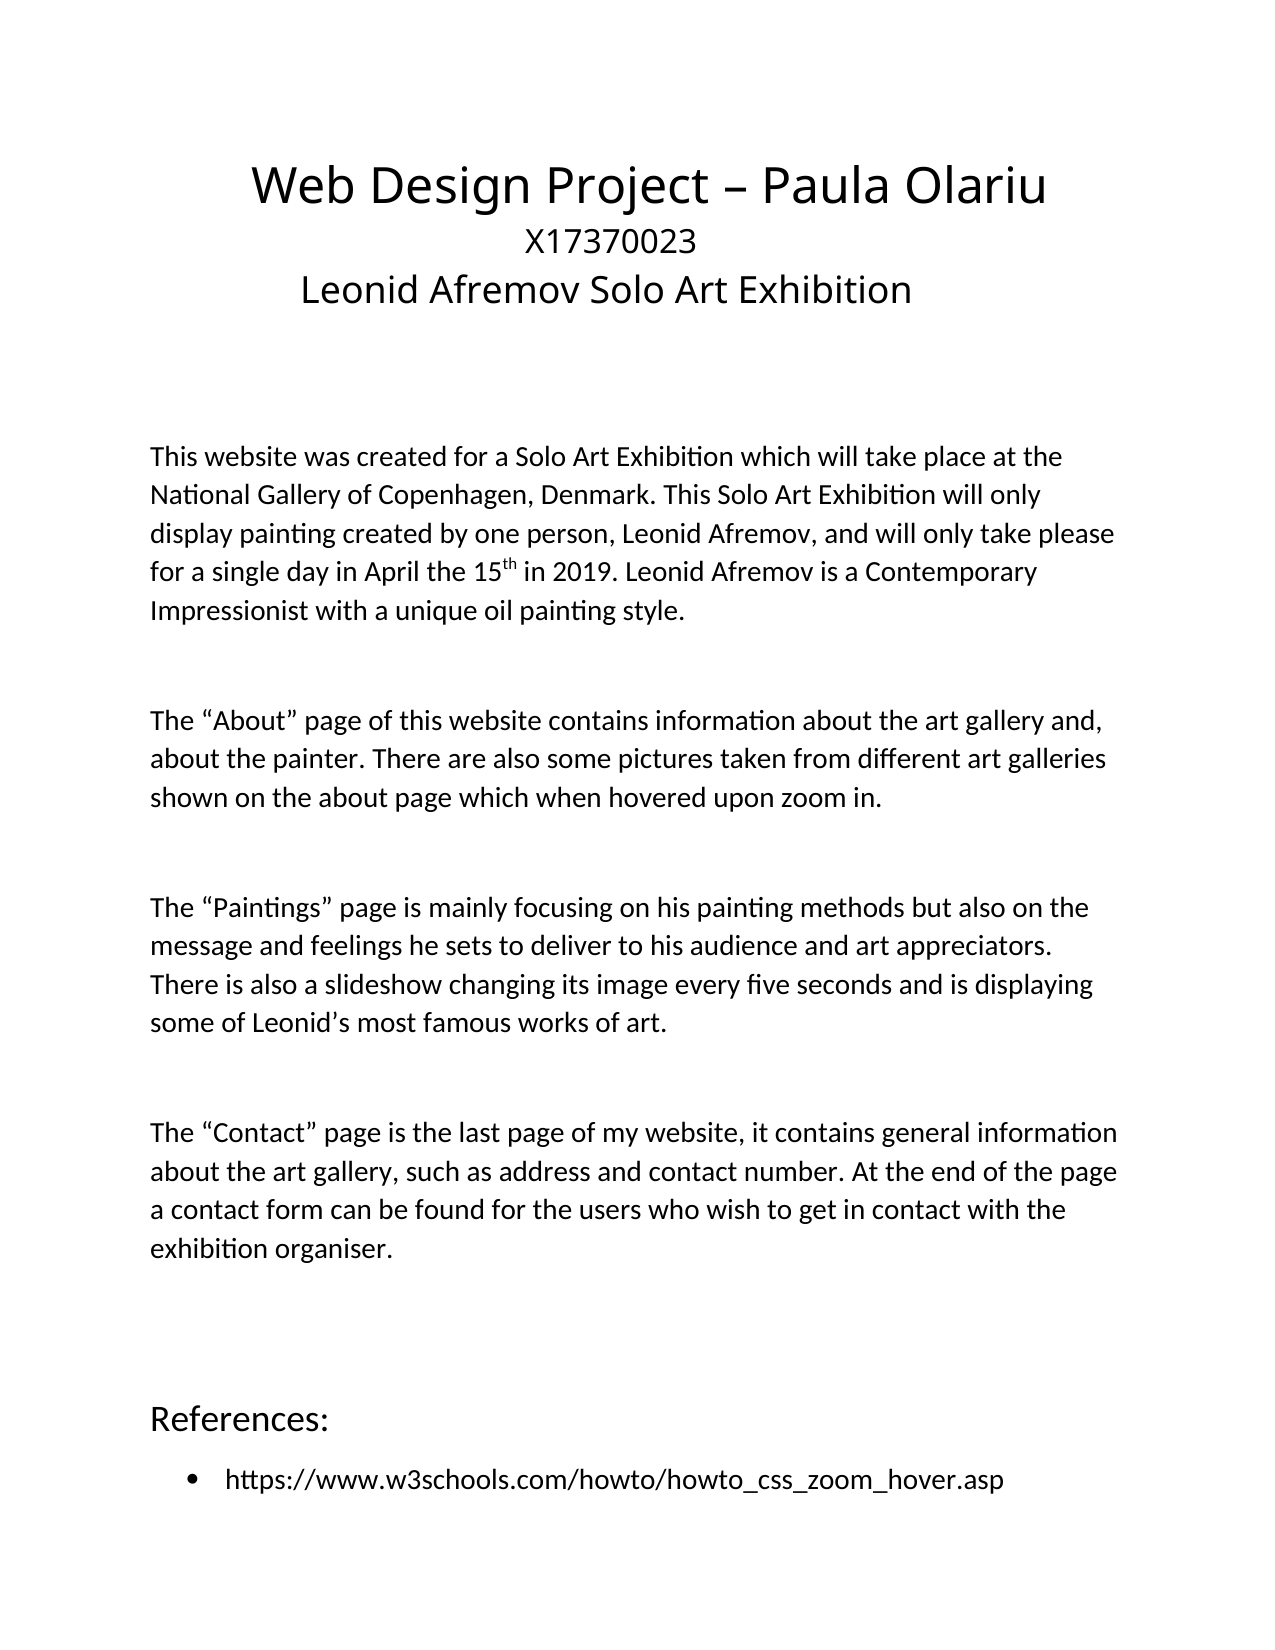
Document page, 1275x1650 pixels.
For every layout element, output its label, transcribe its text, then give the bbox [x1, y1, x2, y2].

text This website was created for a Solo Art Exhibition which will take place at the National Gallery of Copenhagen, Denmark. This Solo Art Exhibition will only display painting created by one person, Leonid Afremov, and will only take please for a single day in April the 15th in 2019. Leonid Afremov is a Contemporary Impressionist with a unique oil painting style. [150, 438, 1125, 627]
text X17370023 [150, 218, 1125, 263]
list https://www.w3schools.com/howto/howto_css_zoom_hover.asp [187, 1461, 1125, 1497]
text The “Paintings” page is mainly focusing on his painting methods but also on the message and feelings he sets to deliver to his audience and art appreciators. There is also a slideshow changing its image every five seconds and is displaying some of Leonid’s most famous works of art. [150, 889, 1125, 1040]
text References: [150, 1395, 1125, 1441]
text Leonid Afremov Solo Art Exhibition [225, 263, 1125, 314]
text Web Design Project – Paula Olariu [150, 150, 1125, 218]
text The “About” page of this website contains information about the art gallery and, about the painter. There are also some pictures taken from different art galleries shown on the about page which when hovered upon zoom in. [150, 702, 1125, 814]
text The “Contact” page is the last page of my website, it contains general information about the art gallery, such as address and contact number. At the end of the page a contact form can be found for the users who wish to get in contact with the exhibition organiser. [150, 1114, 1125, 1266]
